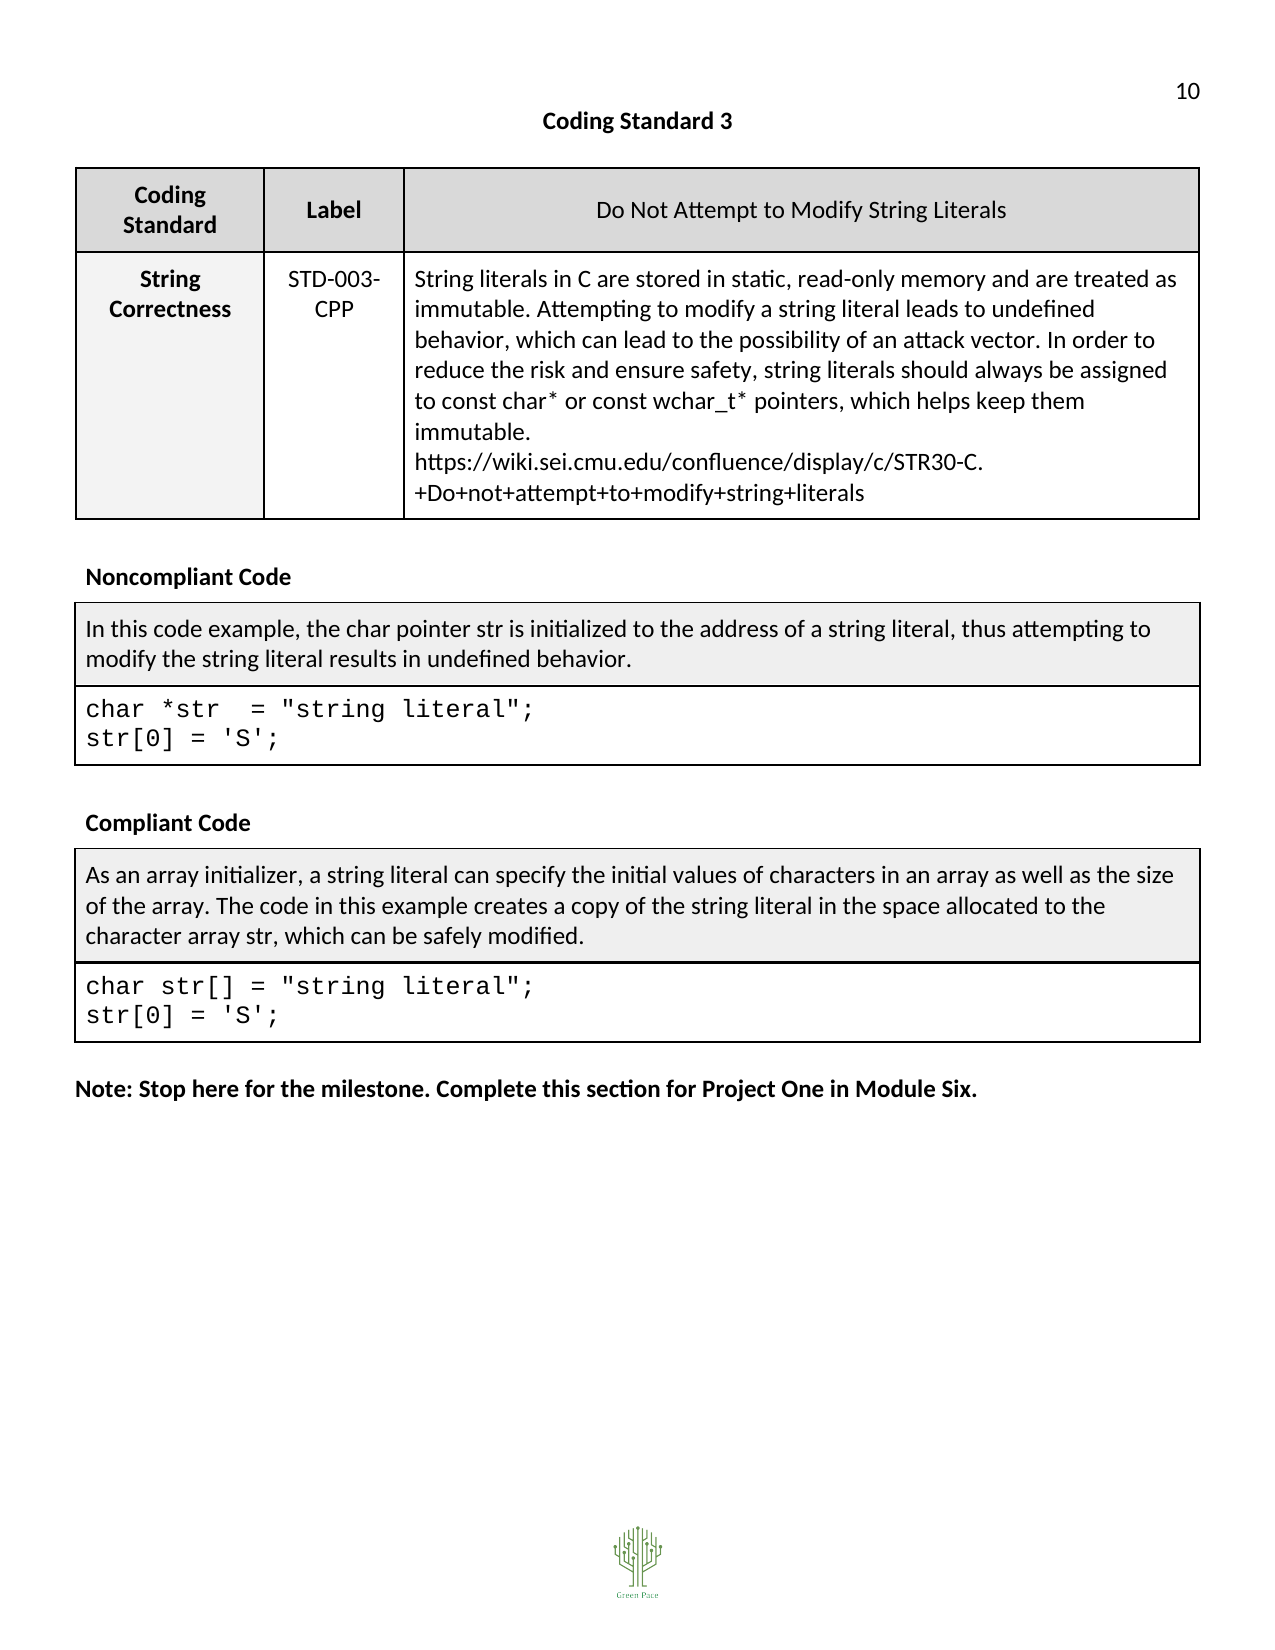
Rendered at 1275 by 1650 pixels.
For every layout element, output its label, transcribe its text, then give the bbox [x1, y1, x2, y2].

table_header Noncompliant Code [75, 550, 1200, 602]
table_cell In this code example, the char pointer str is initialized to the address of a string literal, thus attempting to modify the string literal results in undefined behavior. [76, 603, 1199, 684]
picture [605, 1521, 670, 1606]
table_header Do Not Attempt to Modify String Literals [405, 169, 1198, 251]
table_cell STD-003-CPP [265, 253, 403, 518]
table_header Compliant Code [75, 797, 1200, 848]
table_cell String Correctness [77, 253, 263, 518]
table_cell String literals in C are stored in static, read-only memory and are treated as immutable. Attempting to modify a string literal leads to undefined behavior, which can lead to the possibility of an attack vector. In order to reduce the risk and ensure safety, string literals should always be assigned to const char* or const wchar_t* pointers, which helps keep them immutable. https://wiki.sei.cmu.edu/confluence/display/c/STR30-C.+Do+not+attempt+to+modify+string+literals [405, 253, 1198, 518]
table_header Label [265, 169, 403, 251]
table_cell char str[] = "string literal"; str[0] = 'S'; [76, 964, 1199, 1041]
table_header Coding Standard [77, 169, 263, 251]
table_cell As an array initializer, a string literal can specify the initial values of characters in an array as well as the size of the array. The code in this example creates a copy of the string literal in the space allocated to the character array str, which can be safely modified. [76, 849, 1199, 961]
subtitle Coding Standard 3 [75, 106, 1200, 136]
table_cell char *str = "string literal"; str[0] = 'S'; [76, 687, 1199, 764]
text Note: Stop here for the milestone. Complete this section for Project One in Module Six. [75, 1074, 1200, 1104]
